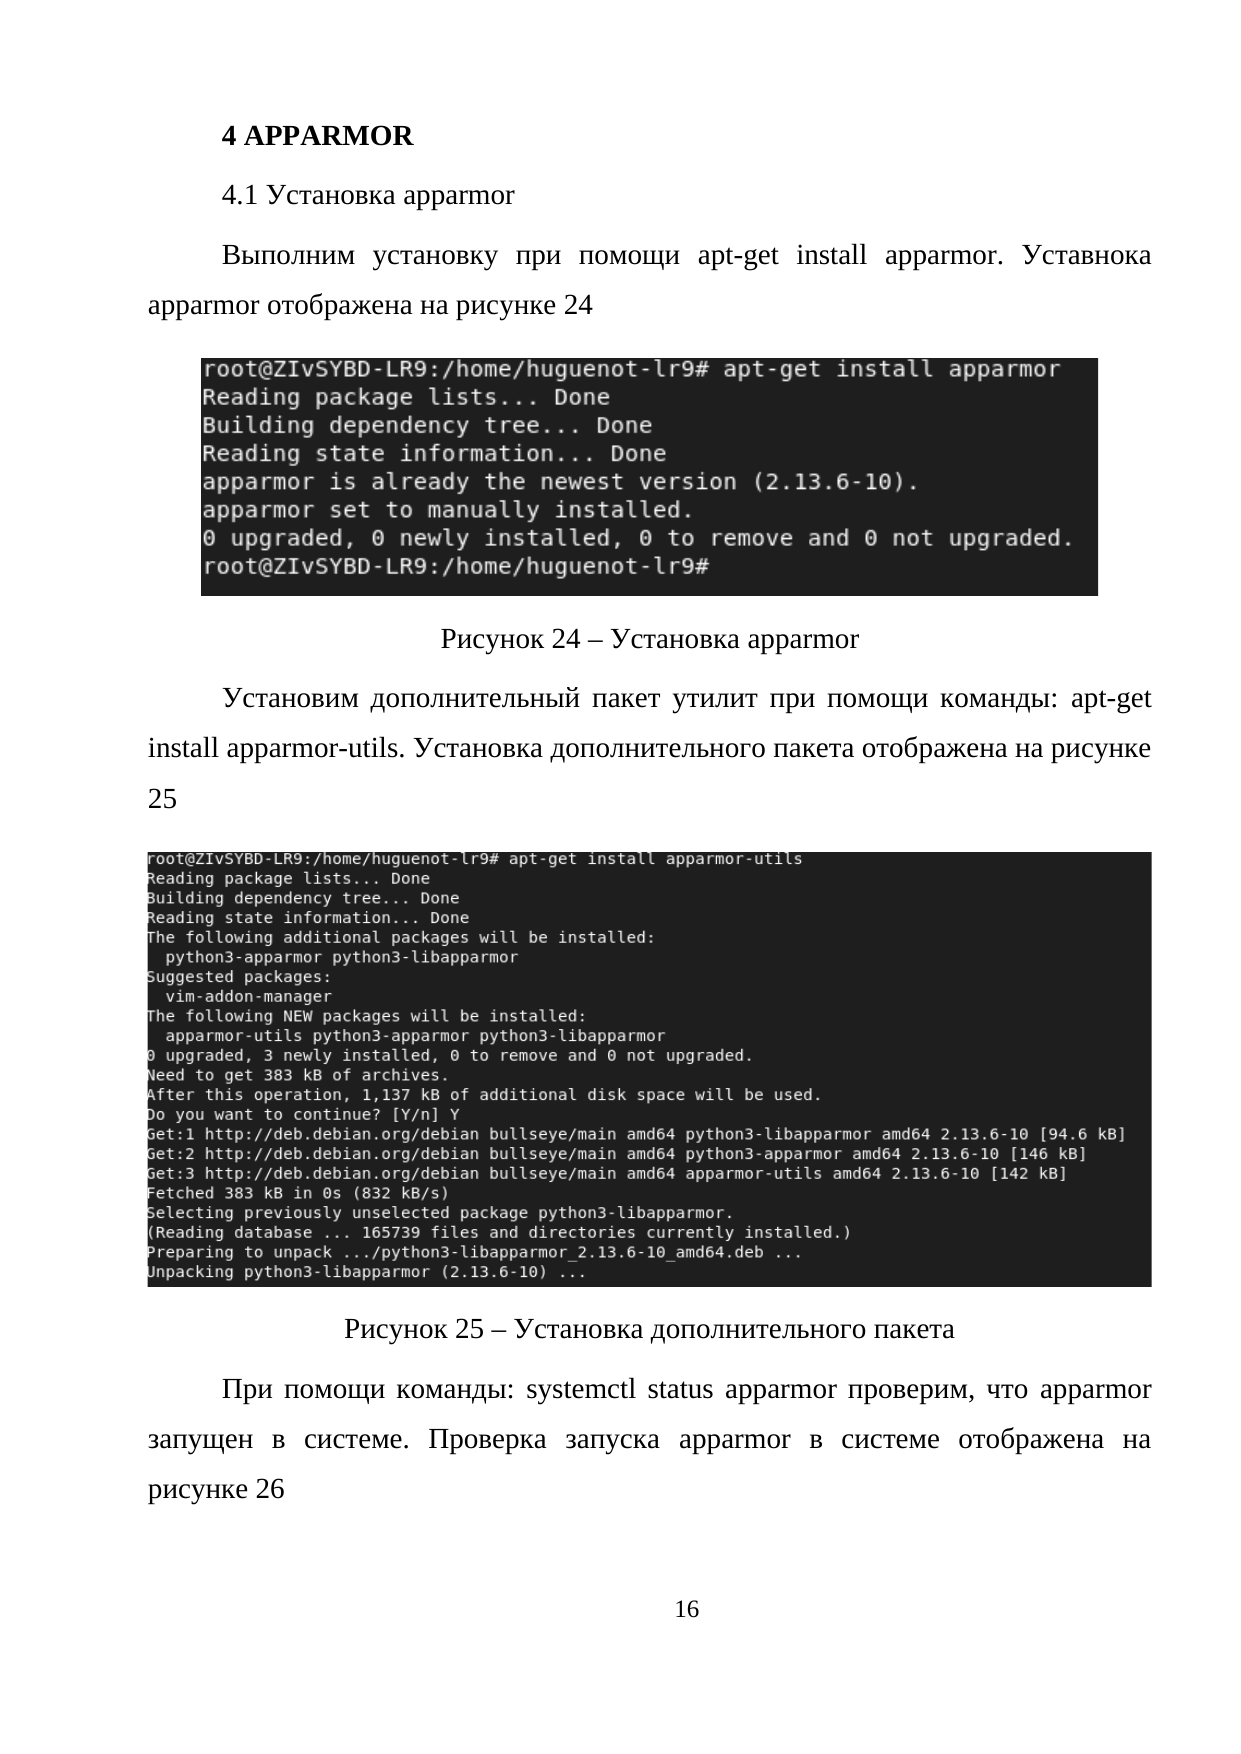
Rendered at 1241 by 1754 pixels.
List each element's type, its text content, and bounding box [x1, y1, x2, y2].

text Рисунок 25 – Установка дополнительного пакета [148, 1312, 1152, 1345]
text 4.1 Установка apparmor [148, 177, 1152, 211]
text Рисунок 24 – Установка apparmor [148, 621, 1152, 654]
text Установим дополнительный пакет утилит при помощи команды: apt-get install apparmor-utils. Установка дополнительного пакета отображена на рисунке 25 [148, 680, 1152, 814]
picture [147, 852, 1152, 1287]
text 4 APPARMOR [148, 118, 1152, 152]
picture [201, 358, 1099, 596]
text Выполним установку при помощи apt-get install apparmor. Уставнока apparmor отображена на рисунке 24 [148, 237, 1152, 321]
text При помощи команды: systemctl status apparmor проверим, что apparmor запущен в системе. Проверка запуска apparmor в системе отображена на рисунке 26 [148, 1371, 1152, 1505]
